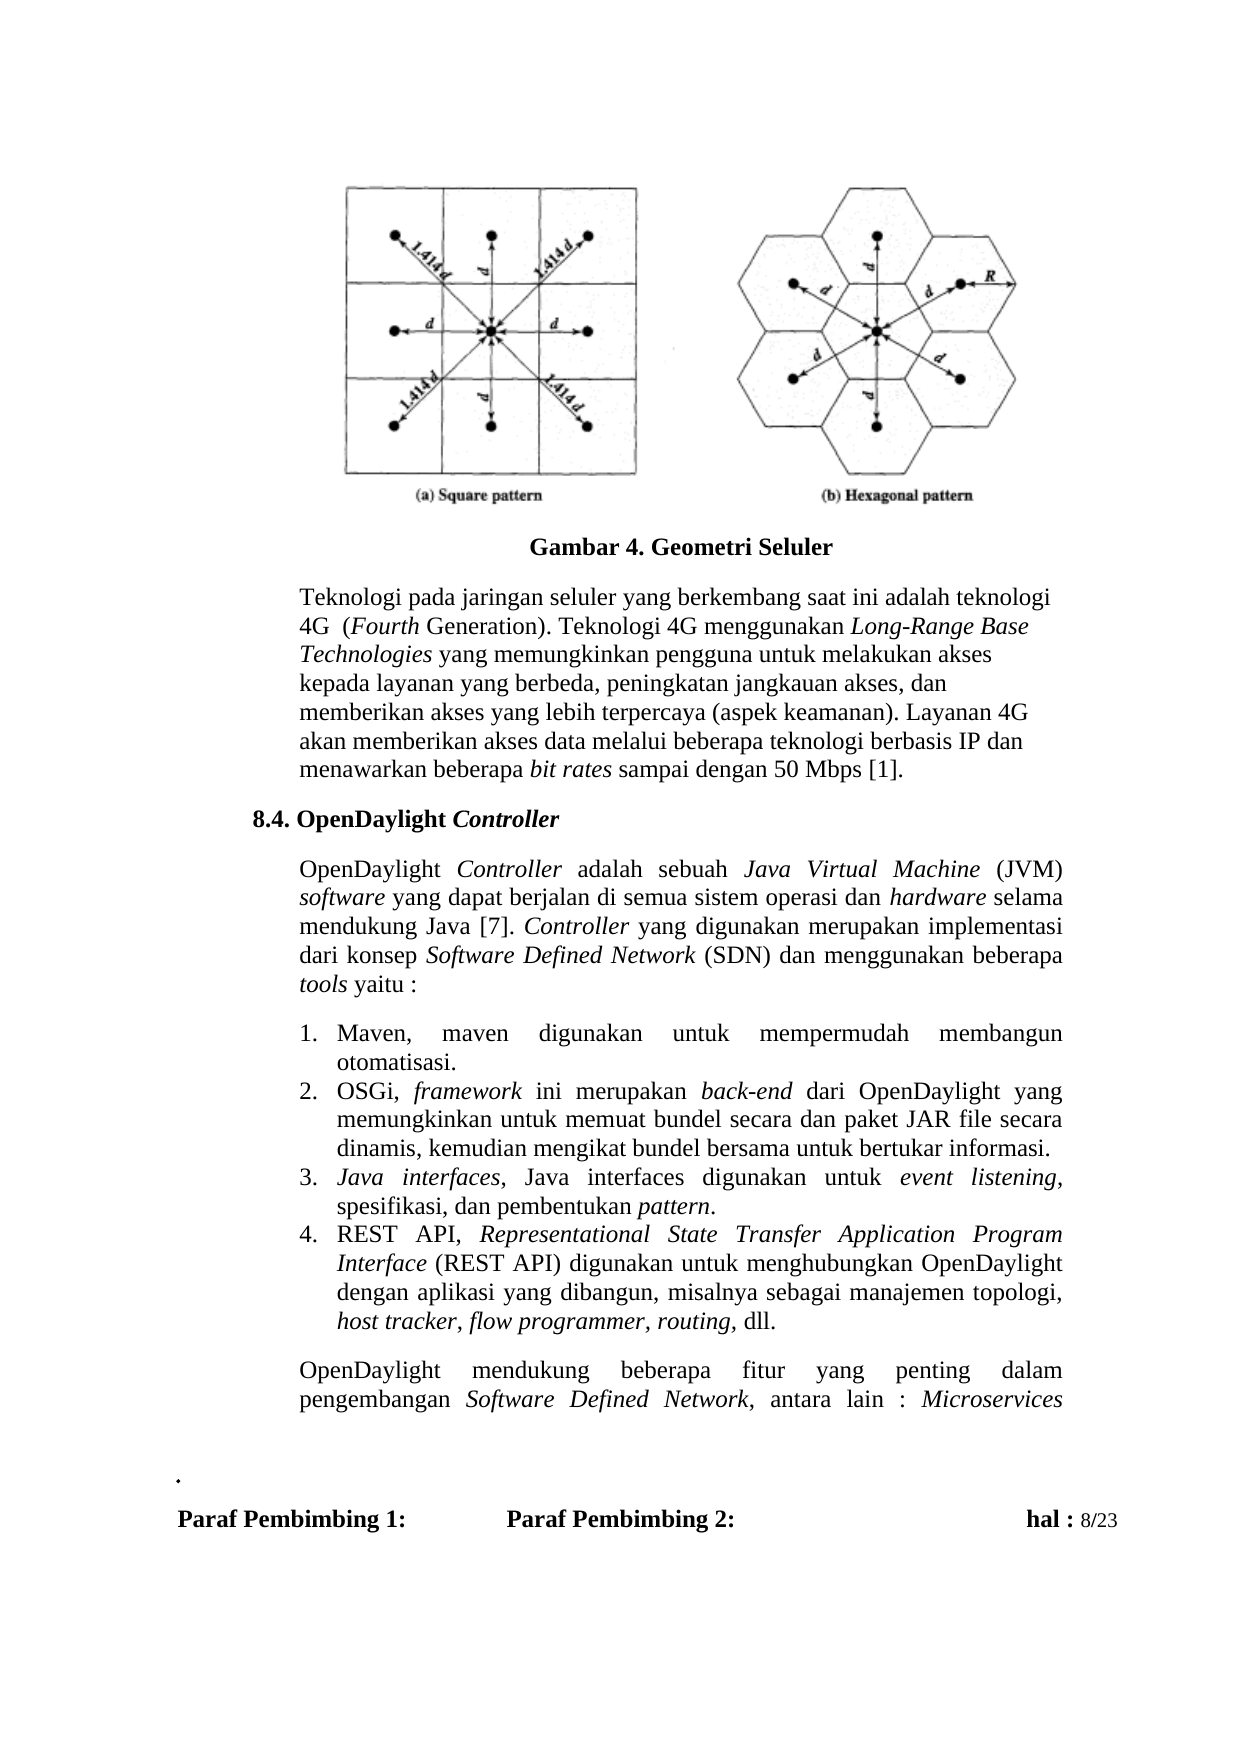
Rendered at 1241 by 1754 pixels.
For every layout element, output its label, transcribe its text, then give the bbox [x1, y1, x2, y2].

picture [335, 177, 1027, 512]
text 8.4. OpenDaylight Controller [252, 804, 1063, 833]
list Java interfaces, Java interfaces digunakan untuk event listening, spesifikasi, dan pembentukan pattern. [299, 1162, 1063, 1219]
list Maven, maven digunakan untuk mempermudah membangun otomatisasi. [299, 1018, 1063, 1076]
text Teknologi pada jaringan seluler yang berkembang saat ini adalah teknologi 4G (Fourth Generation). Teknologi 4G menggunakan Long-Range Base Technologies yang memungkinkan pengguna untuk melakukan akses kepada layanan yang berbeda, peningkatan jangkauan akses, dan memberikan akses yang lebih terpercaya (aspek keamanan). Layanan 4G akan memberikan akses data melalui beberapa teknologi berbasis IP dan menawarkan beberapa bit rates sampai dengan 50 Mbps. [299, 582, 1063, 783]
text Gambar 4. Geometri Seluler [299, 532, 1063, 561]
text OpenDaylight Controller adalah sebuah Java Virtual Machine (JVM) software yang dapat berjalan di semua sistem operasi dan hardware selama mendukung Java . Controller yang digunakan merupakan implementasi dari konsep Software Defined Network (SDN) dan menggunakan beberapa tools yaitu : [299, 854, 1063, 997]
list OSGi, framework ini merupakan back-end dari OpenDaylight yang memungkinkan untuk memuat bundel secara dan paket JAR file secara dinamis, kemudian mengikat bundel bersama untuk bertukar informasi. [299, 1076, 1063, 1162]
list REST API, Representational State Transfer Application Program Interface (REST API) digunakan untuk menghubungkan OpenDaylight dengan aplikasi yang dibangun, misalnya sebagai manajemen topologi, host tracker, flow programmer, routing, dll. [299, 1219, 1063, 1334]
